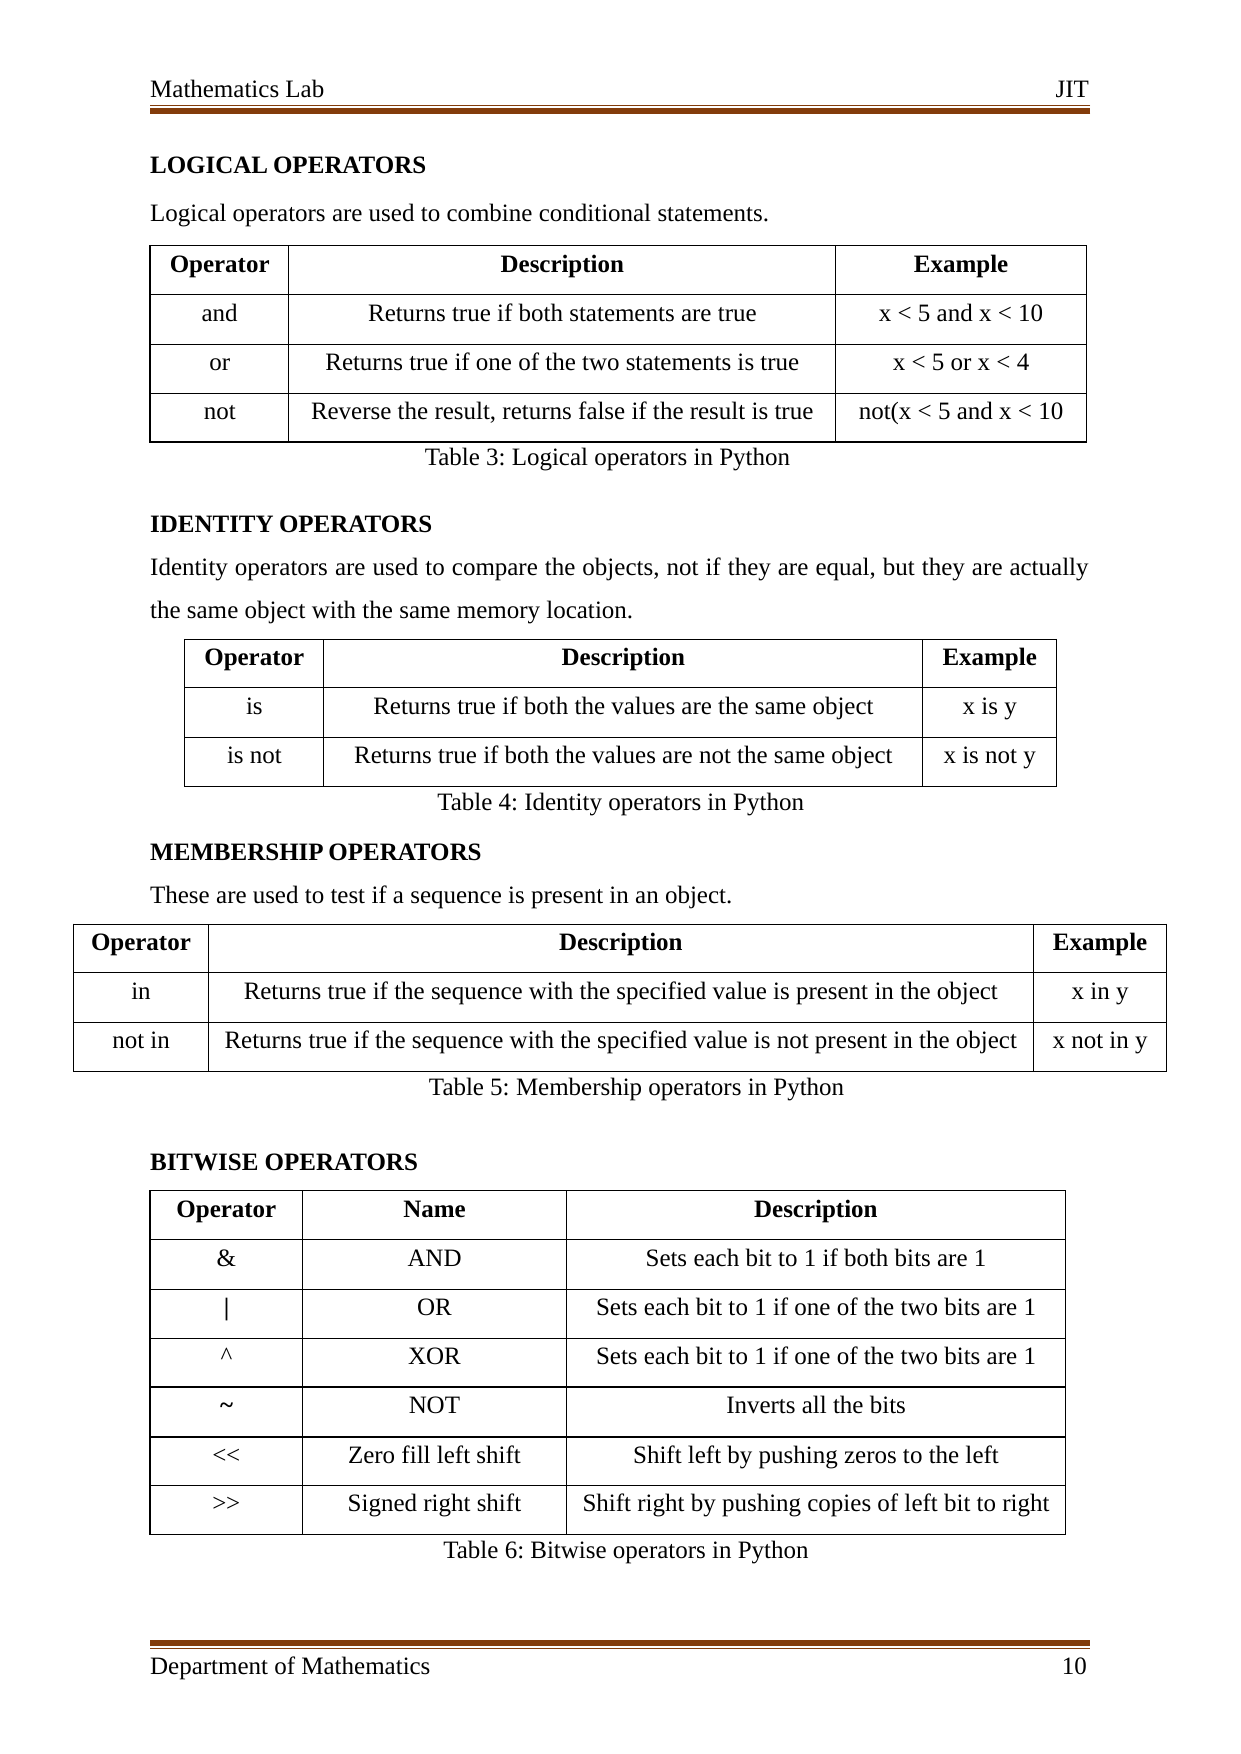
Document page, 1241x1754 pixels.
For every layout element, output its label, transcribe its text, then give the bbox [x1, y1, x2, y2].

table_header Example [1034, 925, 1166, 972]
text Table 5: Membership operators in Python [150, 1072, 1090, 1101]
table_cell & [151, 1240, 302, 1289]
table_cell in [74, 973, 208, 1022]
table_cell >> [151, 1486, 302, 1534]
table_cell x not in y [1034, 1023, 1166, 1071]
table_cell Returns true if both the values are the same object [324, 688, 922, 737]
table_header Name [303, 1191, 566, 1239]
table_cell OR [303, 1290, 566, 1338]
table_header Description [209, 925, 1033, 972]
text LOGICAL OPERATORS [150, 150, 1090, 179]
table_header Description [567, 1191, 1065, 1239]
table_cell Signed right shift [303, 1486, 566, 1534]
table_cell not [151, 394, 288, 441]
table_header Example [836, 246, 1086, 294]
table_cell is [185, 688, 323, 737]
table_cell XOR [303, 1339, 566, 1386]
table_cell Sets each bit to 1 if one of the two bits are 1 [567, 1290, 1065, 1338]
text Table 4: Identity operators in Python [150, 787, 1090, 816]
table_cell not(x < 5 and x < 10 [836, 394, 1086, 441]
text BITWISE OPERATORS [150, 1147, 1090, 1176]
table_cell | [151, 1290, 302, 1338]
table_cell Inverts all the bits [567, 1388, 1065, 1436]
table_cell << [151, 1438, 302, 1485]
table_cell Zero fill left shift [303, 1438, 566, 1485]
table_cell Returns true if the sequence with the specified value is present in the object [209, 973, 1033, 1022]
table_cell and [151, 295, 288, 344]
table_header Operator [185, 640, 323, 687]
table_header Description [324, 640, 922, 687]
table_header Operator [151, 1191, 302, 1239]
table_cell Shift right by pushing copies of left bit to right [567, 1486, 1065, 1534]
table_cell Returns true if both statements are true [289, 295, 835, 344]
table_header Operator [151, 246, 288, 294]
text IDENTITY OPERATORS [150, 509, 1090, 538]
table_cell ~ [151, 1388, 302, 1436]
table_cell x is y [923, 688, 1056, 737]
table_cell Shift left by pushing zeros to the left [567, 1438, 1065, 1485]
text Logical operators are used to combine conditional statements. [150, 198, 1090, 226]
table_cell Sets each bit to 1 if both bits are 1 [567, 1240, 1065, 1289]
table_cell Returns true if both the values are not the same object [324, 738, 922, 786]
table_cell Returns true if one of the two statements is true [289, 345, 835, 393]
text Identity operators are used to compare the objects, not if they are equal, but they are actually the same object with the same memory location. [150, 552, 1090, 624]
table_cell x is not y [923, 738, 1056, 786]
text Table 3: Logical operators in Python [150, 442, 1090, 471]
table_cell x < 5 or x < 4 [836, 345, 1086, 393]
table_cell is not [185, 738, 323, 786]
table_cell Returns true if the sequence with the specified value is not present in the object [209, 1023, 1033, 1071]
table_cell NOT [303, 1388, 566, 1436]
table_cell not in [74, 1023, 208, 1071]
table_cell x in y [1034, 973, 1166, 1022]
table_header Example [923, 640, 1056, 687]
table_cell Reverse the result, returns false if the result is true [289, 394, 835, 441]
table_cell AND [303, 1240, 566, 1289]
text Table 6: Bitwise operators in Python [150, 1535, 1090, 1563]
text These are used to test if a sequence is present in an object. [150, 880, 1090, 909]
table_header Operator [74, 925, 208, 972]
table_cell Sets each bit to 1 if one of the two bits are 1 [567, 1339, 1065, 1386]
table_cell ^ [151, 1339, 302, 1386]
table_cell or [151, 345, 288, 393]
text MEMBERSHIP OPERATORS [150, 837, 1090, 866]
table_header Description [289, 246, 835, 294]
table_cell x < 5 and x < 10 [836, 295, 1086, 344]
